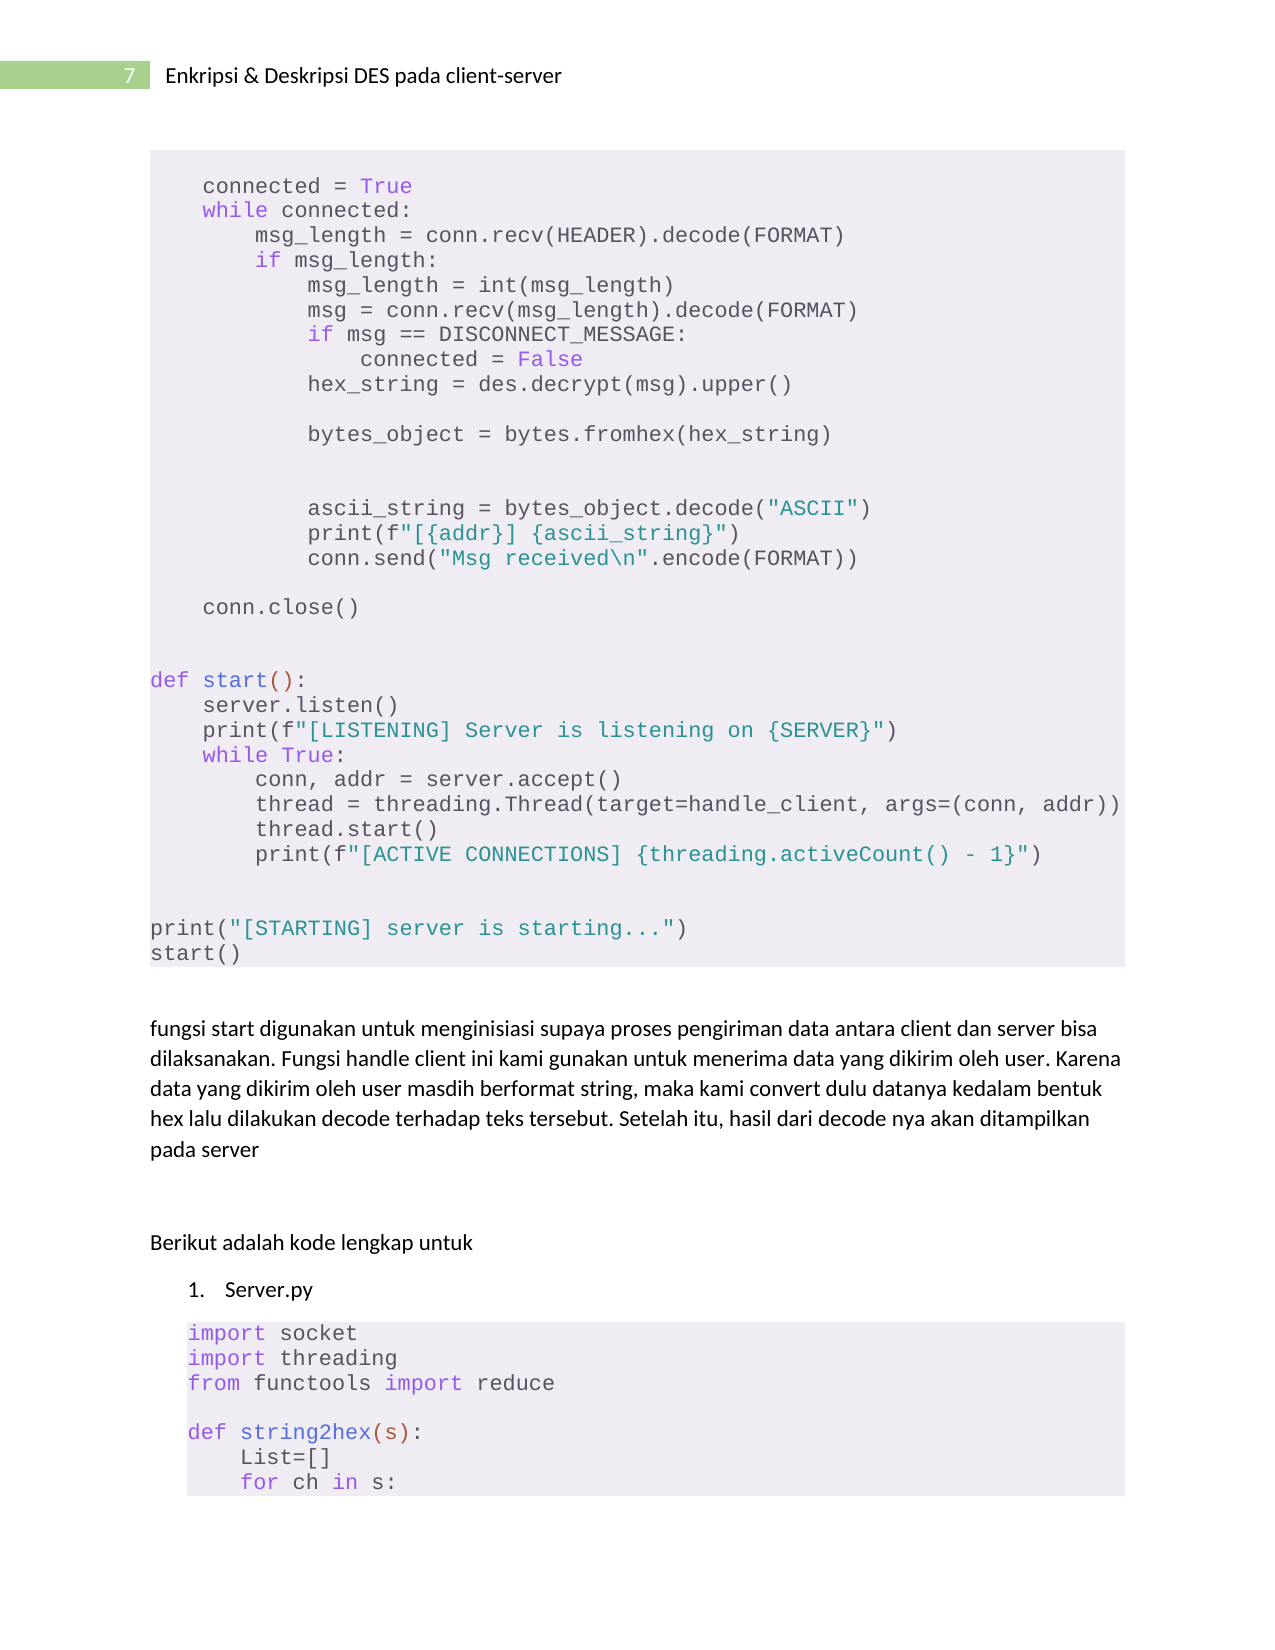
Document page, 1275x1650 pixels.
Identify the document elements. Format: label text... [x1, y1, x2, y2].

text if msg == DISCONNECT_MESSAGE: [150, 323, 1125, 348]
text msg = conn.recv(msg_length).decode(FORMAT) [150, 299, 1125, 323]
text conn.close() [150, 596, 1125, 621]
text for ch in s: [187, 1471, 1125, 1496]
text from functools import reduce [187, 1372, 1125, 1397]
text print(f"[{addr}] {ascii_string}") [150, 522, 1125, 547]
text print("[STARTING] server is starting...") [150, 917, 1125, 942]
text hex_string = des.decrypt(msg).upper() [150, 373, 1125, 398]
list Server.py [187, 1275, 1125, 1303]
text print(f"[ACTIVE CONNECTIONS] {threading.activeCount() - 1}") [150, 843, 1125, 868]
text def start(): [150, 669, 1125, 694]
text import socket [187, 1322, 1125, 1347]
text msg_length = conn.recv(HEADER).decode(FORMAT) [150, 224, 1125, 249]
text fungsi start digunakan untuk menginisiasi supaya proses pengiriman data antara client dan server bisa dilaksanakan. Fungsi handle client ini kami gunakan untuk menerima data yang dikirim oleh user. Karena data yang dikirim oleh user masdih berformat string, maka kami convert dulu datanya kedalam bentuk hex lalu dilakukan decode terhadap teks tersebut. Setelah itu, hasil dari decode nya akan ditampilkan pada server [150, 1014, 1125, 1163]
text List=[] [187, 1446, 1125, 1471]
text if msg_length: [150, 249, 1125, 274]
text ascii_string = bytes_object.decode("ASCII") [150, 497, 1125, 522]
text print(f"[LISTENING] Server is listening on {SERVER}") [150, 719, 1125, 744]
text start() [150, 942, 1125, 967]
text thread = threading.Thread(target=handle_client, args=(conn, addr)) [150, 793, 1125, 818]
text Berikut adalah kode lengkap untuk [150, 1228, 1125, 1256]
text thread.start() [150, 818, 1125, 843]
text while True: [150, 744, 1125, 769]
text while connected: [150, 199, 1125, 224]
text connected = True [150, 175, 1125, 199]
text def string2hex(s): [187, 1421, 1125, 1446]
text msg_length = int(msg_length) [150, 274, 1125, 299]
text conn, addr = server.accept() [150, 769, 1125, 793]
text connected = False [150, 348, 1125, 373]
text bytes_object = bytes.fromhex(hex_string) [150, 423, 1125, 447]
text conn.send("Msg received\n".encode(FORMAT)) [150, 547, 1125, 571]
text import threading [187, 1347, 1125, 1372]
text server.listen() [150, 694, 1125, 719]
